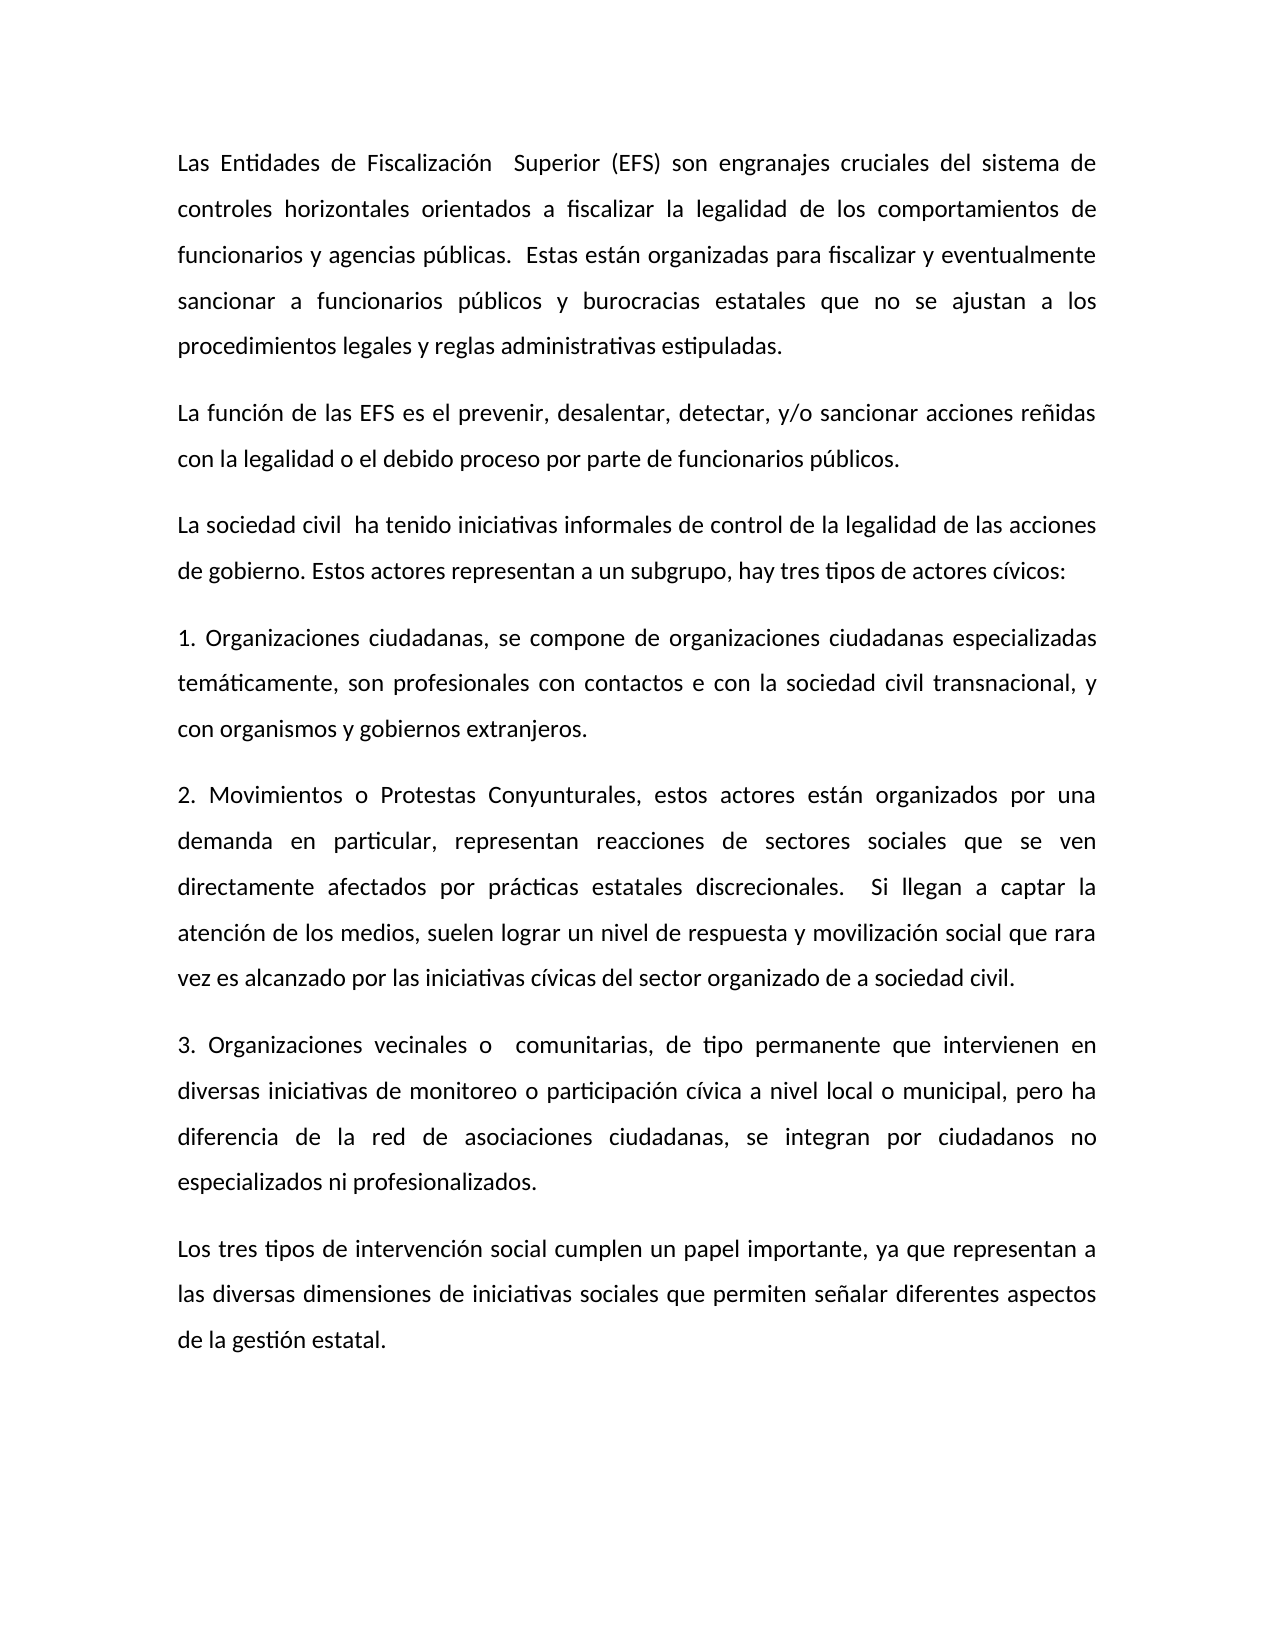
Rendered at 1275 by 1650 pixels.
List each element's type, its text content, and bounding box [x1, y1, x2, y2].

text Las Entidades de Fiscalización Superior (EFS) son engranajes cruciales del sistema de controles horizontales orientados a fiscalizar la legalidad de los comportamientos de funcionarios y agencias públicas. Estas están organizadas para fiscalizar y eventualmente sancionar a funcionarios públicos y burocracias estatales que no se ajustan a los procedimientos legales y reglas administrativas estipuladas. [177, 148, 1098, 361]
text 1. Organizaciones ciudadanas, se compone de organizaciones ciudadanas especializadas temáticamente, son profesionales con contactos e con la sociedad civil transnacional, y con organismos y gobiernos extranjeros. [177, 622, 1098, 744]
text Los tres tipos de intervención social cumplen un papel importante, ya que representan a las diversas dimensiones de iniciativas sociales que permiten señalar diferentes aspectos de la gestión estatal. [177, 1233, 1098, 1355]
text La sociedad civil ha tenido iniciativas informales de control de la legalidad de las acciones de gobierno. Estos actores representan a un subgrupo, hay tres tipos de actores cívicos: [177, 509, 1098, 586]
text 2. Movimientos o Protestas Conyunturales, estos actores están organizados por una demanda en particular, representan reacciones de sectores sociales que se ven directamente afectados por prácticas estatales discrecionales. Si llegan a captar la atención de los medios, suelen lograr un nivel de respuesta y movilización social que rara vez es alcanzado por las iniciativas cívicas del sector organizado de a sociedad civil. [177, 780, 1098, 993]
text 3. Organizaciones vecinales o comunitarias, de tipo permanente que intervienen en diversas iniciativas de monitoreo o participación cívica a nivel local o municipal, pero ha diferencia de la red de asociaciones ciudadanas, se integran por ciudadanos no especializados ni profesionalizados. [177, 1029, 1098, 1197]
text La función de las EFS es el prevenir, desalentar, detectar, y/o sancionar acciones reñidas con la legalidad o el debido proceso por parte de funcionarios públicos. [177, 397, 1098, 473]
